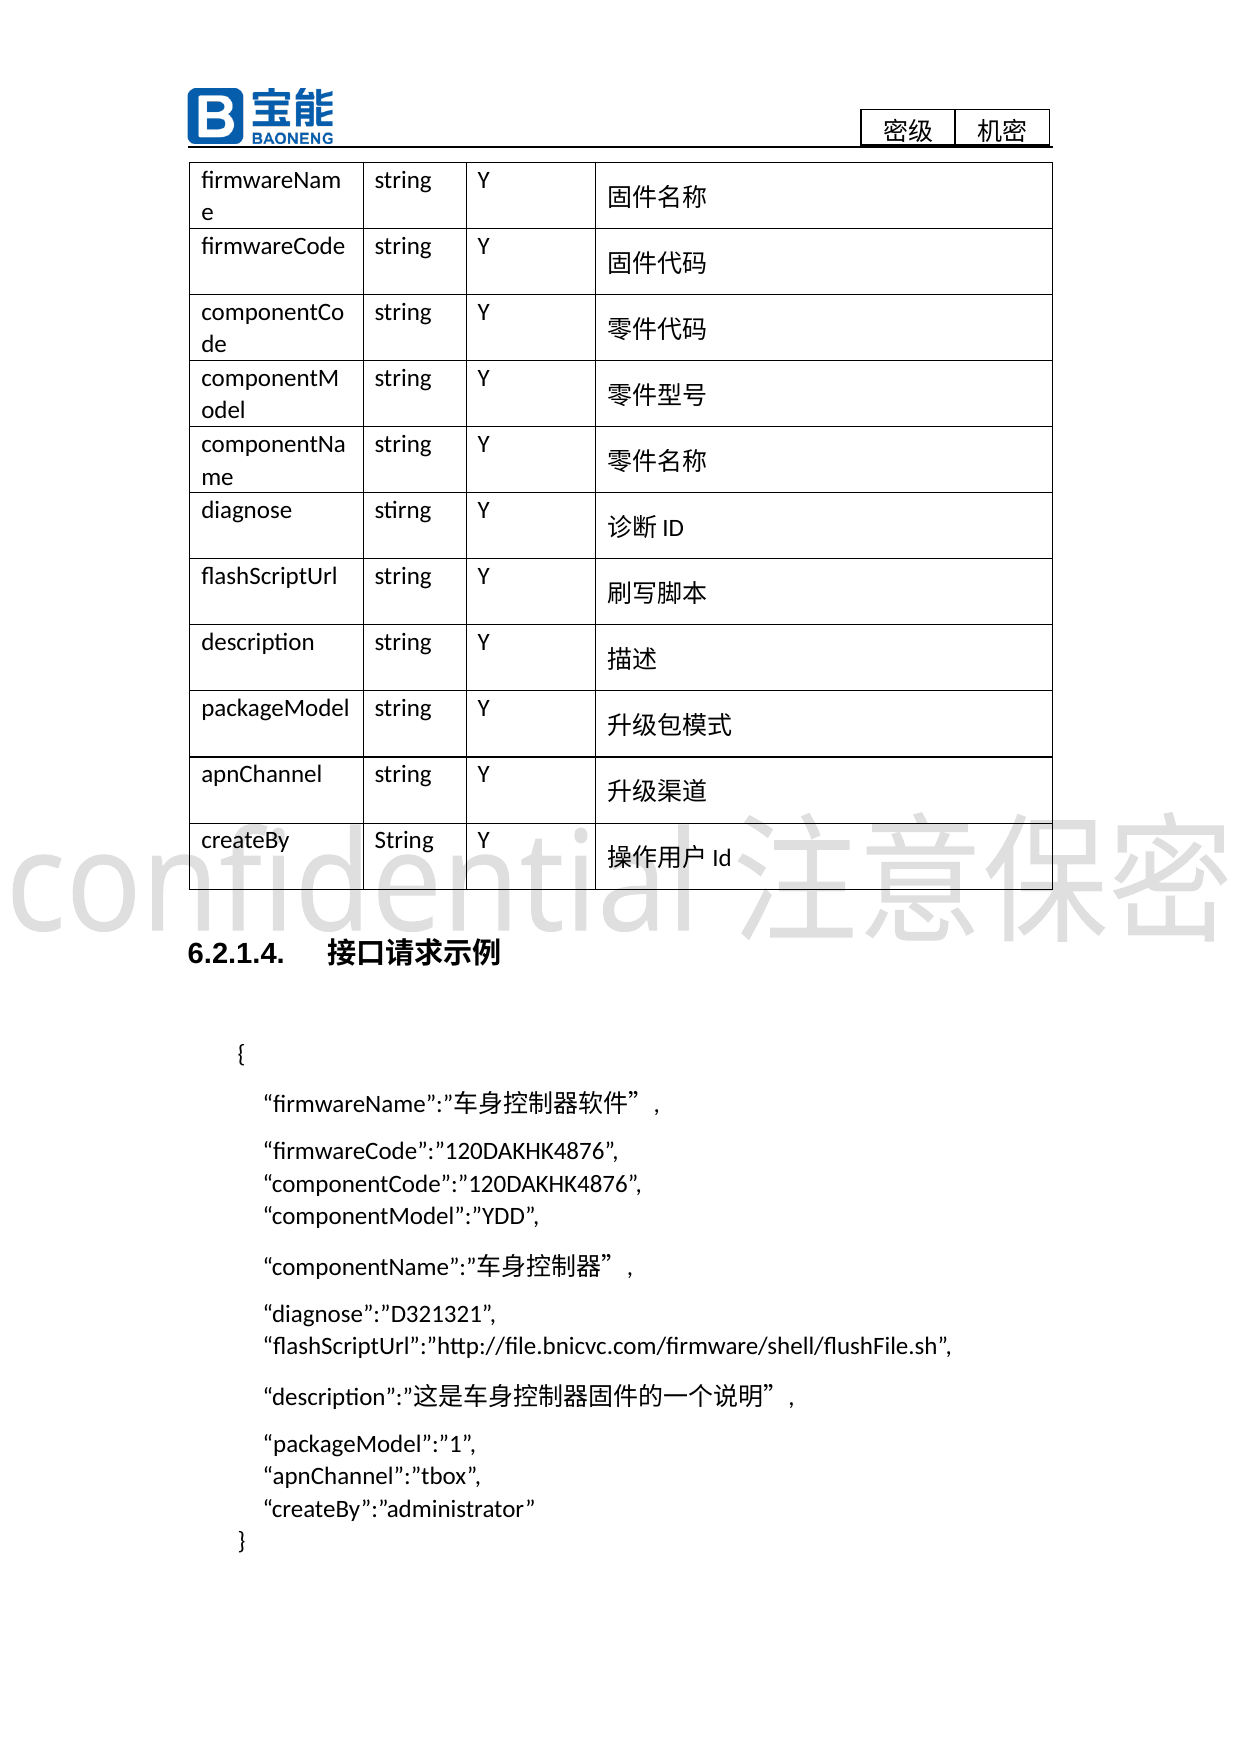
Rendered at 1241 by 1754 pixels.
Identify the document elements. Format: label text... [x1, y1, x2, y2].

table_cell Y [467, 295, 595, 360]
text “packageModel”:”1”, [187, 1427, 1053, 1459]
table_cell packageModel [190, 691, 363, 756]
table_cell firmwareName [190, 163, 363, 228]
table_cell Y [467, 427, 595, 492]
text “componentCode”:”120DAKHK4876”, [187, 1167, 1053, 1199]
subtitle 接口请求示例 [187, 919, 1053, 984]
text “diagnose”:”D321321”, [187, 1297, 1053, 1329]
table_cell string [364, 163, 466, 228]
table_cell String [364, 824, 466, 888]
table_cell 固件代码 [596, 229, 1052, 294]
table_cell flashScriptUrl [190, 559, 363, 624]
table_cell stirng [364, 493, 466, 558]
table_cell 零件代码 [596, 295, 1052, 360]
table_cell Y [467, 625, 595, 690]
table_cell createBy [190, 824, 363, 888]
table_cell firmwareCode [190, 229, 363, 294]
table_cell Y [467, 824, 595, 888]
text “flashScriptUrl”:”http://file.bnicvc.com/firmware/shell/flushFile.sh”, [187, 1329, 1053, 1362]
table_cell Y [467, 163, 595, 228]
table_cell 零件型号 [596, 361, 1052, 426]
text “componentName”:”车身控制器”, [187, 1232, 1053, 1297]
table_cell componentModel [190, 361, 363, 426]
picture [187, 88, 333, 144]
table_cell diagnose [190, 493, 363, 558]
table_cell apnChannel [190, 758, 363, 822]
table_cell 描述 [596, 625, 1052, 690]
text “description”:”这是车身控制器固件的一个说明”, [187, 1362, 1053, 1427]
text { [187, 1037, 1053, 1069]
table_cell 诊断ID [596, 493, 1052, 558]
text “firmwareName”:”车身控制器软件”, [187, 1069, 1053, 1134]
table_cell description [190, 625, 363, 690]
table_cell 升级包模式 [596, 691, 1052, 756]
text “apnChannel”:”tbox”, [187, 1459, 1053, 1492]
table_cell 零件名称 [596, 427, 1052, 492]
text “componentModel”:”YDD”, [187, 1199, 1053, 1232]
table_cell Y [467, 559, 595, 624]
table_cell string [364, 691, 466, 756]
table_cell Y [467, 691, 595, 756]
text “createBy”:”administrator” [187, 1492, 1053, 1524]
table_cell string [364, 559, 466, 624]
table_cell componentCode [190, 295, 363, 360]
table_cell string [364, 625, 466, 690]
table_cell string [364, 295, 466, 360]
table_cell Y [467, 758, 595, 822]
text } [187, 1524, 1053, 1557]
text “firmwareCode”:”120DAKHK4876”, [187, 1134, 1053, 1167]
table_cell componentName [190, 427, 363, 492]
table_cell string [364, 758, 466, 822]
table_cell Y [467, 229, 595, 294]
table_cell 固件名称 [596, 163, 1052, 228]
table_cell 升级渠道 [596, 758, 1052, 822]
table_cell string [364, 361, 466, 426]
table_cell Y [467, 493, 595, 558]
table_cell string [364, 229, 466, 294]
table_cell string [364, 427, 466, 492]
table_cell 操作用户Id [596, 824, 1052, 888]
table_cell Y [467, 361, 595, 426]
table_cell 刷写脚本 [596, 559, 1052, 624]
